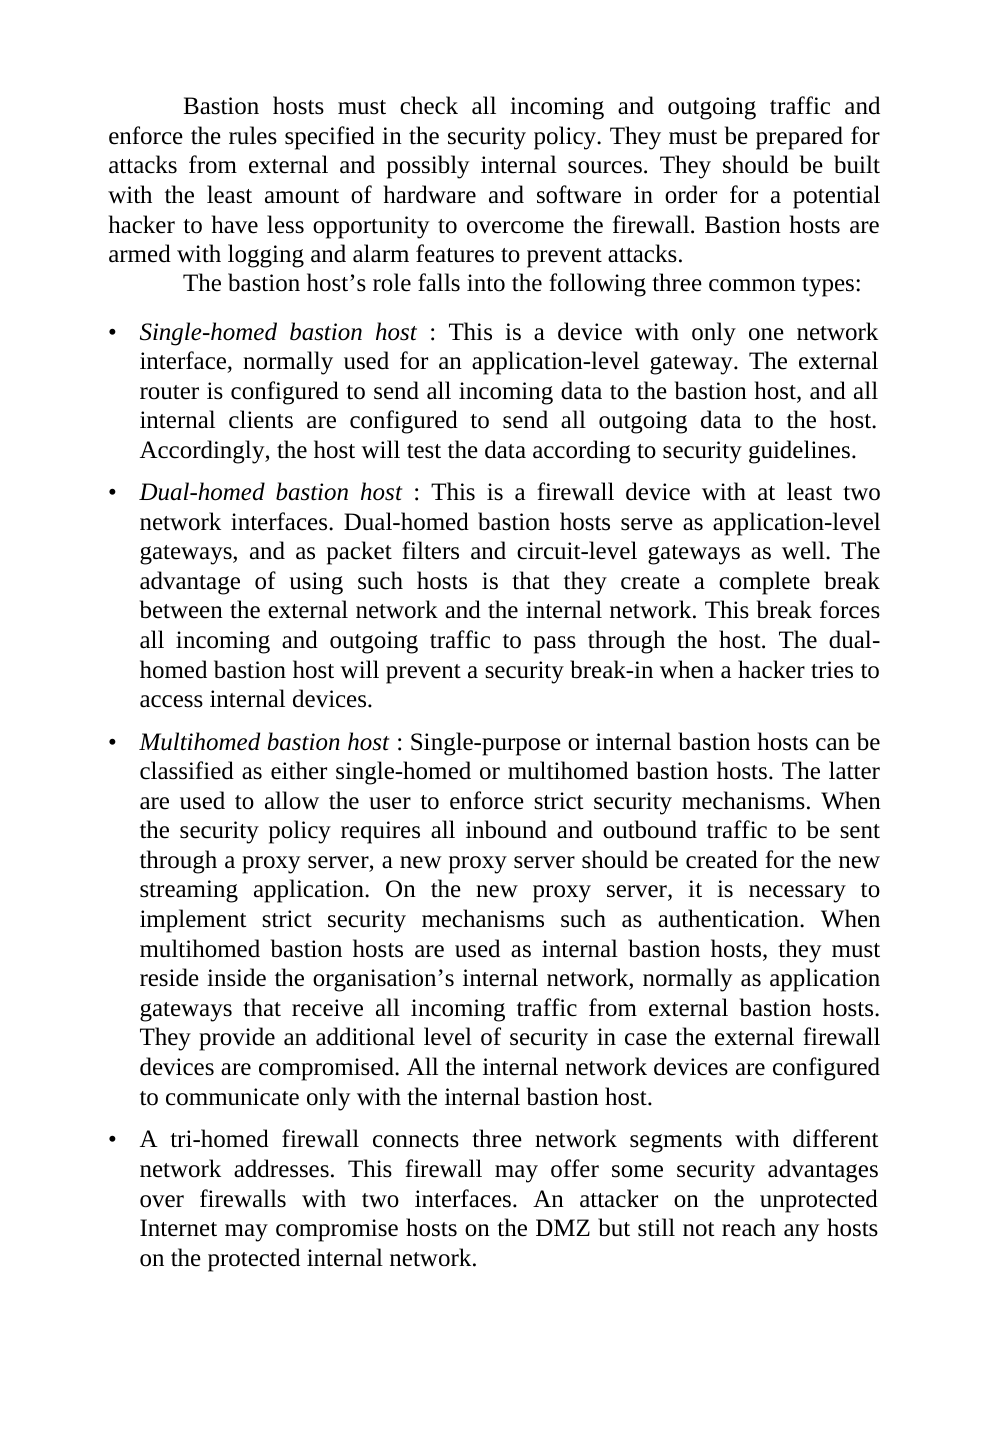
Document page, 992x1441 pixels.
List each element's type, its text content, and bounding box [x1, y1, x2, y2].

list A tri-homed firewall connects three network segments with different network addresses. This firewall may offer some security advantages over firewalls with two interfaces. An attacker on the unprotected Internet may compromise hosts on the DMZ but still not reach any hosts on the protected internal network. [108, 1124, 879, 1272]
list Dual-homed bastion host : This is a firewall device with at least two network interfaces. Dual-homed bastion hosts serve as application-level gateways, and as packet filters and circuit-level gateways as well. The advantage of using such hosts is that they create a complete break between the external network and the internal network. This break forces all incoming and outgoing traffic to pass through the host. The dual-homed bastion host will prevent a security break-in when a hacker tries to access internal devices. [108, 477, 881, 713]
list Multihomed bastion host : Single-purpose or internal bastion hosts can be classified as either single-homed or multihomed bastion hosts. The latter are used to allow the user to enforce strict security mechanisms. When the security policy requires all inbound and outbound traffic to be sent through a proxy server, a new proxy server should be created for the new streaming application. On the new proxy server, it is necessary to implement strict security mechanisms such as authentication. When multihomed bastion hosts are used as internal bastion hosts, they must reside inside the organisation’s internal network, normally as application gateways that receive all incoming traffic from external bastion hosts. They provide an additional level of security in case the external firewall devices are compromised. All the internal network devices are configured to communicate only with the internal bastion host. [108, 727, 881, 1110]
text The bastion host’s role falls into the following three common types: [133, 269, 881, 297]
text Bastion hosts must check all incoming and outgoing traffic and enforce the rules specified in the security policy. They must be prepared for attacks from external and possibly internal sources. They should be built with the least amount of hardware and software in order for a potential hacker to have less opportunity to overcome the firewall. Bastion hosts are armed with logging and alarm features to prevent attacks. [108, 91, 881, 268]
list Single-homed bastion host : This is a device with only one network interface, normally used for an application-level gateway. The external router is configured to send all incoming data to the bastion host, and all internal clients are configured to send all outgoing data to the host. Accordingly, the host will test the data according to security guidelines. [108, 317, 879, 464]
